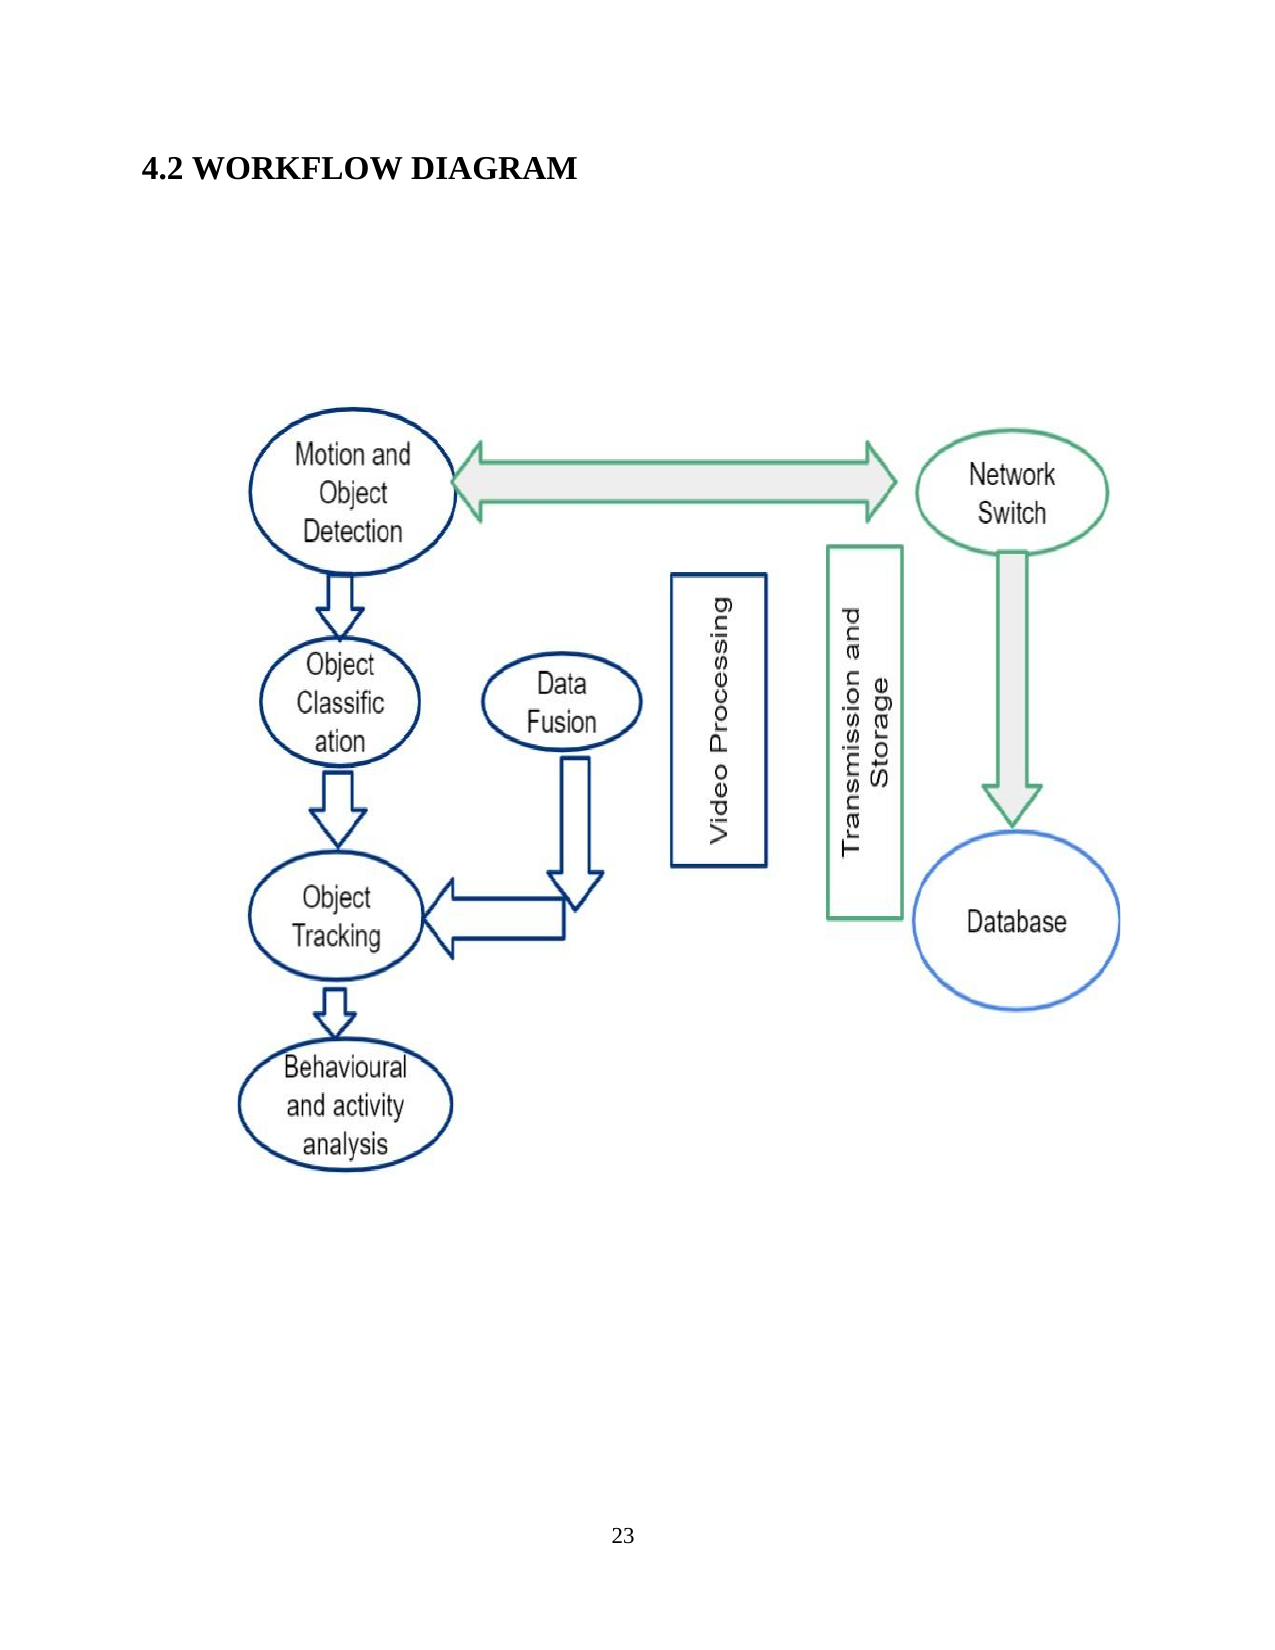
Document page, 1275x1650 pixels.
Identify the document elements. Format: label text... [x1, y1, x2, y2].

picture [237, 406, 1121, 1175]
text 4.2 WORKFLOW DIAGRAM [142, 148, 1189, 186]
